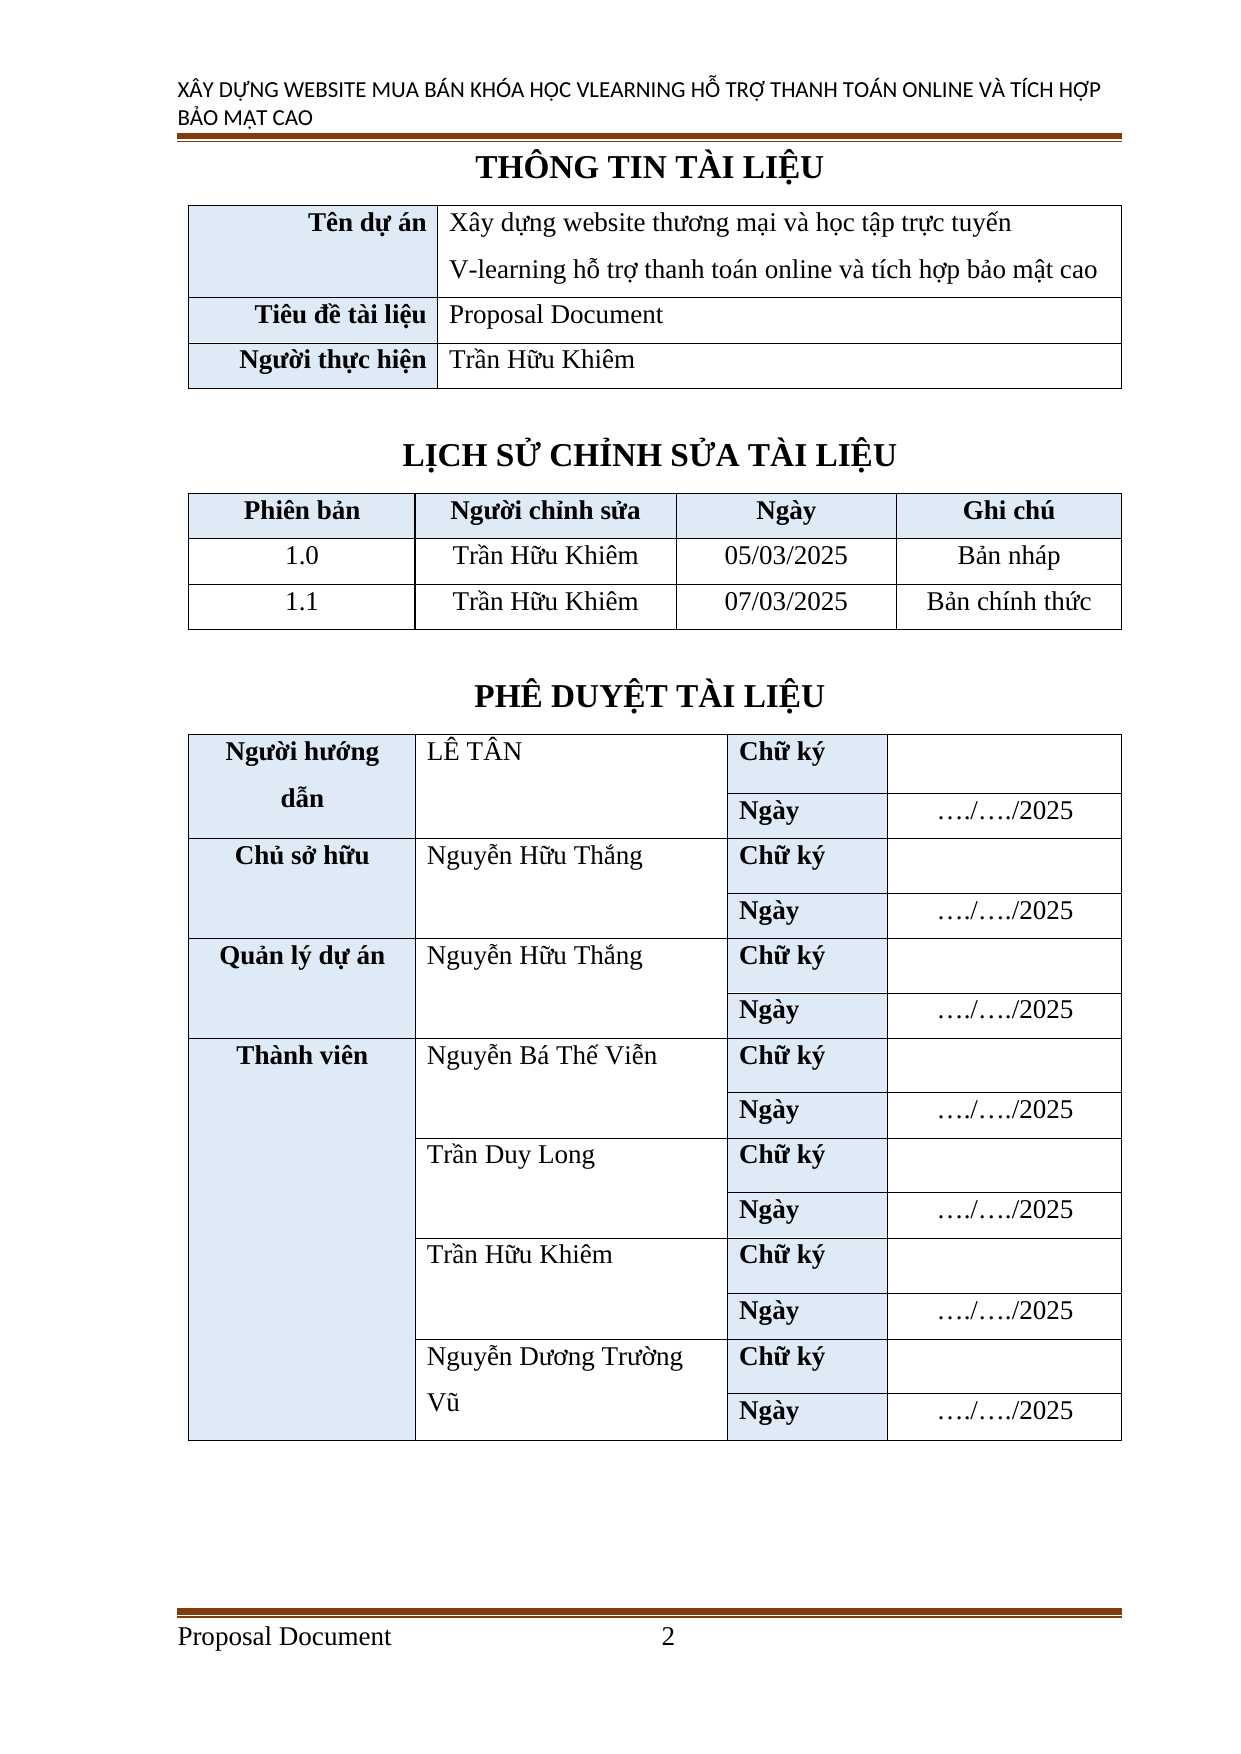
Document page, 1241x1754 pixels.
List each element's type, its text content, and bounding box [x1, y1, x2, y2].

table_header Ngày [677, 494, 896, 538]
table_cell Ngày [728, 1294, 887, 1339]
table_cell Ngày [728, 794, 887, 838]
table_cell Ngày [728, 1394, 887, 1440]
table_header Chữ ký [728, 735, 887, 793]
table_cell [888, 839, 1121, 893]
table_cell Thành viên [189, 1039, 415, 1440]
table_cell Nguyễn Dương Trường Vũ [416, 1340, 727, 1440]
table_cell …./…./2025 [888, 1093, 1121, 1138]
table_cell [888, 1039, 1121, 1092]
table_cell …./…./2025 [888, 894, 1121, 938]
table_cell 07/03/2025 [677, 585, 896, 629]
table_header Người chỉnh sửa [416, 494, 676, 538]
table_cell Ngày [728, 1193, 887, 1237]
table_cell Chữ ký [728, 939, 887, 992]
table_header Người hướng dẫn [189, 735, 415, 838]
table_cell [888, 1239, 1121, 1293]
table_header Phiên bản [189, 494, 414, 538]
table_header Tên dự án [189, 206, 437, 297]
table_cell Trần Hữu Khiêm [438, 344, 1121, 388]
table_cell …./…./2025 [888, 794, 1121, 838]
table_cell Trần Hữu Khiêm [416, 585, 676, 629]
table_cell Nguyễn Hữu Thắng [416, 939, 727, 1038]
table_header Xây dựng website thương mại và học tập trực tuyến V-learning hỗ trợ thanh toán online và tích hợp bảo mật cao [438, 206, 1121, 297]
table_cell Trần Hữu Khiêm [416, 1239, 727, 1339]
table_cell Proposal Document [438, 298, 1121, 342]
table_cell [888, 939, 1121, 992]
table_cell 1.0 [189, 539, 414, 584]
table_cell Chữ ký [728, 839, 887, 893]
table_cell Trần Duy Long [416, 1139, 727, 1237]
table_cell …./…./2025 [888, 1294, 1121, 1339]
table_cell Trần Hữu Khiêm [416, 539, 676, 584]
table_cell …./…./2025 [888, 1394, 1121, 1440]
table_cell Bản nháp [897, 539, 1121, 584]
table_cell …./…./2025 [888, 1193, 1121, 1237]
text LỊCH SỬ CHỈNH SỬA TÀI LIỆU [177, 436, 1122, 474]
table_header LÊ TÂN [416, 735, 727, 838]
table_cell [888, 1139, 1121, 1192]
table_cell Chữ ký [728, 1039, 887, 1092]
table_cell Nguyễn Bá Thế Viễn [416, 1039, 727, 1138]
table_cell Ngày [728, 894, 887, 938]
table_cell Tiêu đề tài liệu [189, 298, 437, 342]
table_cell Người thực hiện [189, 344, 437, 388]
table_header [888, 735, 1121, 793]
table_cell Chữ ký [728, 1139, 887, 1192]
table_cell Bản chính thức [897, 585, 1121, 629]
table_cell Quản lý dự án [189, 939, 415, 1038]
table_cell Nguyễn Hữu Thắng [416, 839, 727, 938]
table_cell …./…./2025 [888, 994, 1121, 1038]
table_cell 05/03/2025 [677, 539, 896, 584]
text THÔNG TIN TÀI LIỆU [177, 148, 1122, 186]
table_cell [888, 1340, 1121, 1393]
text PHÊ DUYỆT TÀI LIỆU [177, 677, 1122, 715]
table_cell 1.1 [189, 585, 414, 629]
table_cell Chữ ký [728, 1239, 887, 1293]
table_cell Chữ ký [728, 1340, 887, 1393]
table_cell Ngày [728, 994, 887, 1038]
table_cell Ngày [728, 1093, 887, 1138]
table_header Ghi chú [897, 494, 1121, 538]
table_cell Chủ sở hữu [189, 839, 415, 938]
